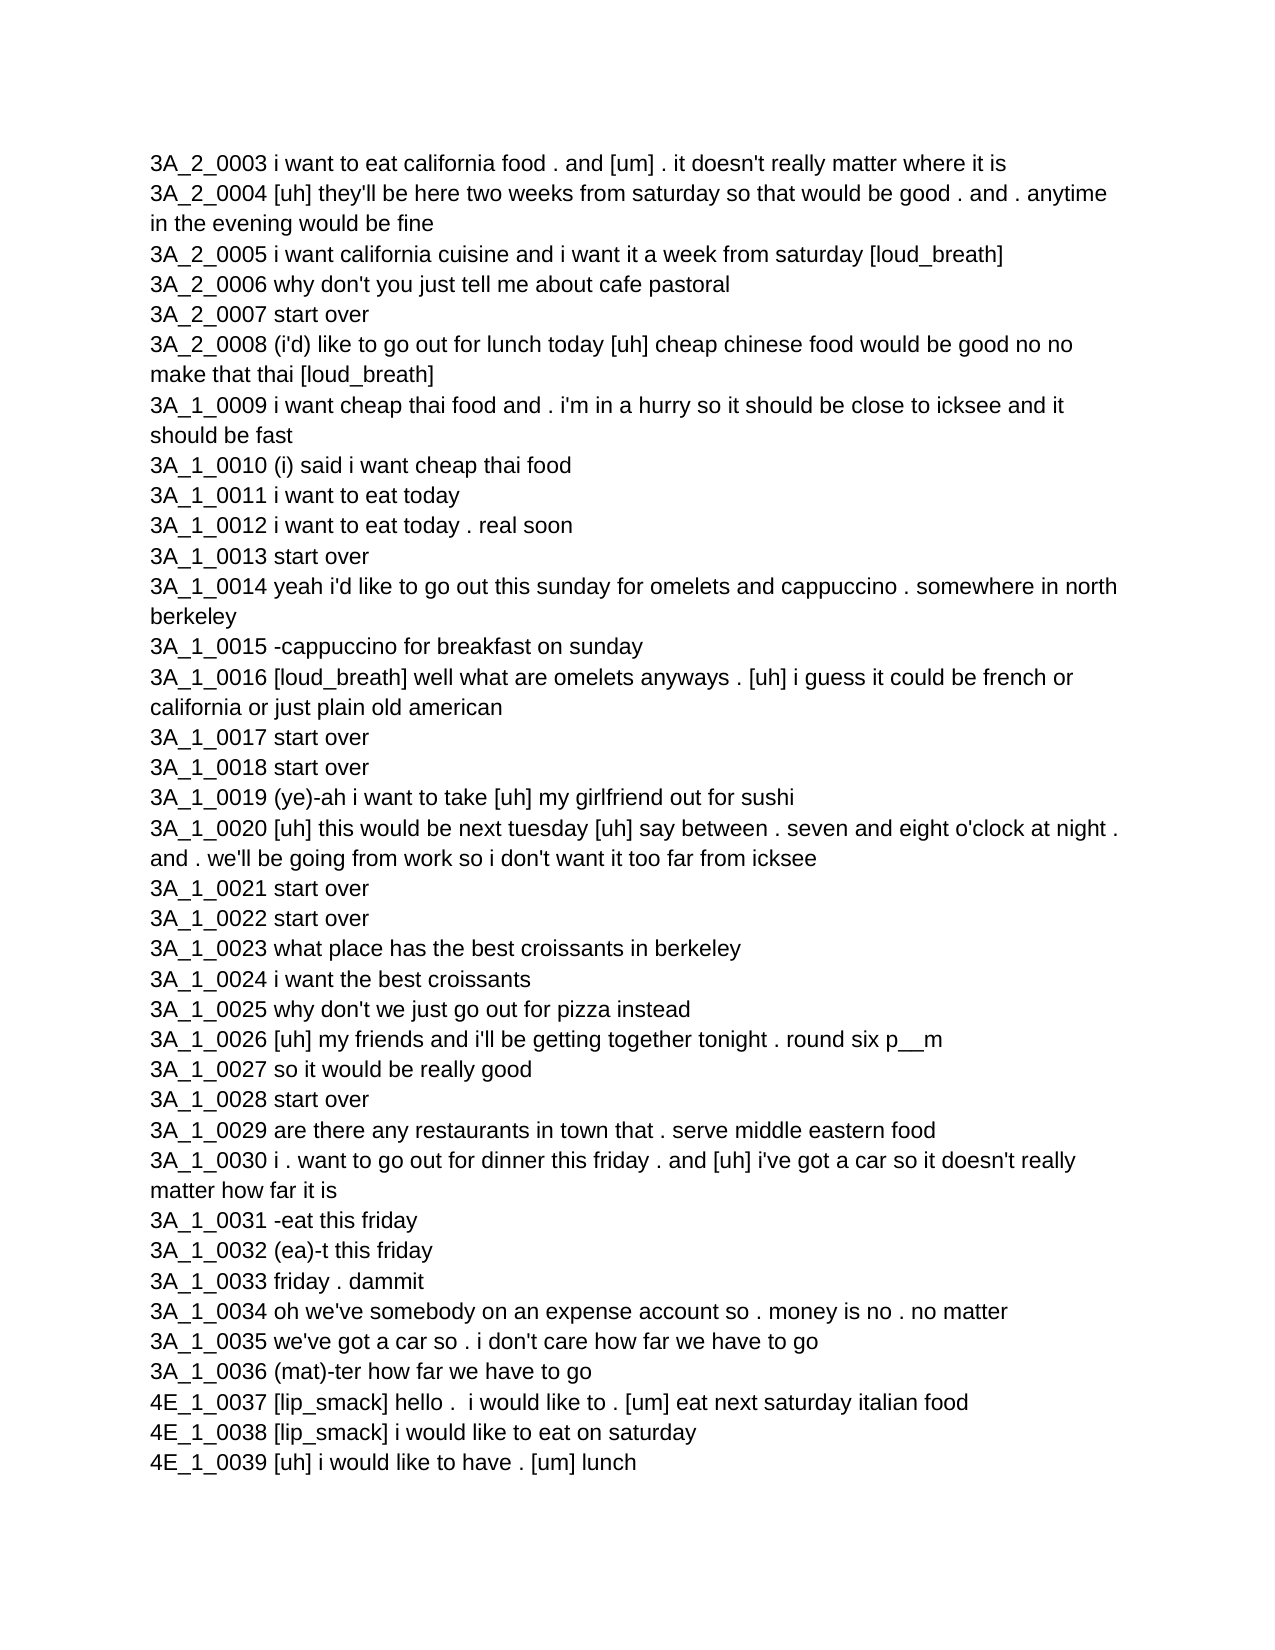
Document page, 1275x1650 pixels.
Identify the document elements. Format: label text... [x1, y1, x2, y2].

text 4E_1_0037 [lip_smack] hello . i would like to . [um] eat next saturday italian food [150, 1388, 1125, 1415]
text 4E_1_0039 [uh] i would like to have . [um] lunch [150, 1449, 1125, 1475]
text 3A_1_0019 (ye)-ah i want to take [uh] my girlfriend out for sushi [150, 784, 1125, 811]
text 3A_1_0026 [uh] my friends and i'll be getting together tonight . round six p__m [150, 1026, 1125, 1052]
text 3A_1_0021 start over [150, 875, 1125, 901]
text 3A_1_0025 why don't we just go out for pizza instead [150, 996, 1125, 1022]
text 3A_1_0033 friday . dammit [150, 1268, 1125, 1294]
text 3A_2_0006 why don't you just tell me about cafe pastoral [150, 271, 1125, 297]
text 3A_1_0014 yeah i'd like to go out this sunday for omelets and cappuccino . somewhere in north berkeley [150, 573, 1125, 629]
text 3A_1_0032 (ea)-t this friday [150, 1237, 1125, 1264]
text 3A_1_0013 start over [150, 543, 1125, 569]
text 3A_1_0023 what place has the best croissants in berkeley [150, 935, 1125, 962]
text 3A_1_0009 i want cheap thai food and . i'm in a hurry so it should be close to icksee and it should be fast [150, 392, 1125, 448]
text 3A_1_0020 [uh] this would be next tuesday [uh] say between . seven and eight o'clock at night . and . we'll be going from work so i don't want it too far from icksee [150, 814, 1125, 871]
text 3A_2_0008 (i'd) like to go out for lunch today [uh] cheap chinese food would be good no no make that thai [loud_breath] [150, 331, 1125, 388]
text 3A_1_0034 oh we've somebody on an expense account so . money is no . no matter [150, 1298, 1125, 1324]
text 3A_1_0031 -eat this friday [150, 1207, 1125, 1234]
text 3A_1_0036 (mat)-ter how far we have to go [150, 1358, 1125, 1385]
text 3A_2_0003 i want to eat california food . and [um] . it doesn't really matter where it is [150, 150, 1125, 176]
text 3A_1_0016 [loud_breath] well what are omelets anyways . [uh] i guess it could be french or california or just plain old american [150, 663, 1125, 720]
text 3A_1_0010 (i) said i want cheap thai food [150, 452, 1125, 478]
text 3A_2_0005 i want california cuisine and i want it a week from saturday [loud_breath] [150, 241, 1125, 267]
text 4E_1_0038 [lip_smack] i would like to eat on saturday [150, 1419, 1125, 1445]
text 3A_1_0011 i want to eat today [150, 482, 1125, 509]
text 3A_2_0007 start over [150, 301, 1125, 327]
text 3A_1_0012 i want to eat today . real soon [150, 512, 1125, 539]
text 3A_1_0018 start over [150, 754, 1125, 781]
text 3A_1_0027 so it would be really good [150, 1056, 1125, 1083]
text 3A_1_0015 -cappuccino for breakfast on sunday [150, 633, 1125, 660]
text 3A_1_0022 start over [150, 905, 1125, 932]
text 3A_1_0024 i want the best croissants [150, 966, 1125, 992]
text 3A_1_0017 start over [150, 724, 1125, 750]
text 3A_2_0004 [uh] they'll be here two weeks from saturday so that would be good . and . anytime in the evening would be fine [150, 180, 1125, 237]
text 3A_1_0029 are there any restaurants in town that . serve middle eastern food [150, 1117, 1125, 1143]
text 3A_1_0030 i . want to go out for dinner this friday . and [uh] i've got a car so it doesn't really matter how far it is [150, 1147, 1125, 1203]
text 3A_1_0028 start over [150, 1086, 1125, 1113]
text 3A_1_0035 we've got a car so . i don't care how far we have to go [150, 1328, 1125, 1354]
